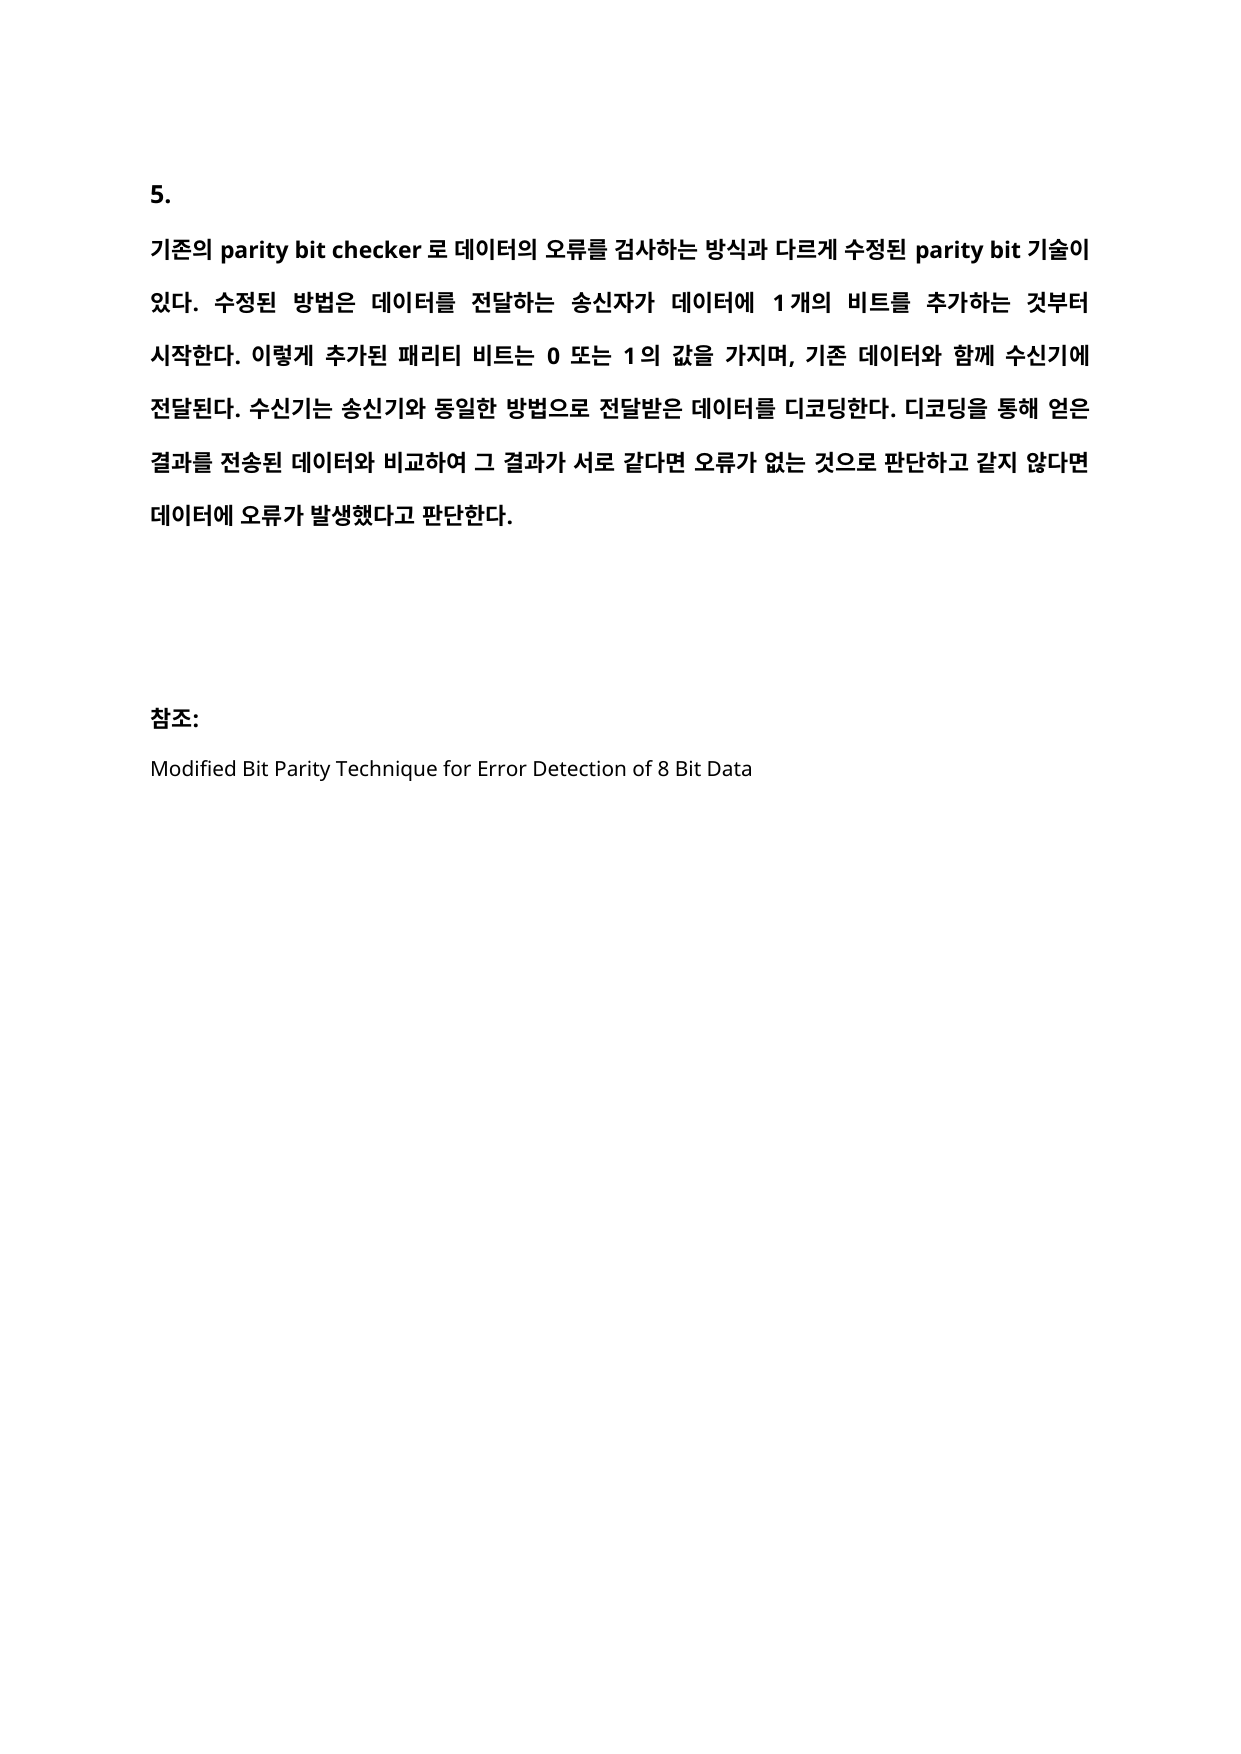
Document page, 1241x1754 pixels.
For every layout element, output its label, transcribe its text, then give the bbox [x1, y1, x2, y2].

text Modified Bit Parity Technique for Error Detection of 8 Bit Data [150, 754, 1090, 783]
text 참조: [150, 701, 1090, 734]
text 기존의 parity bit checker로 데이터의 오류를 검사하는 방식과 다르게 수정된 parity bit 기술이 있다. 수정된 방법은 데이터를 전달하는 송신자가 데이터에 1개의 비트를 추가하는 것부터 시작한다. 이렇게 추가된 패리티 비트는 0 또는 1의 값을 가지며, 기존 데이터와 함께 수신기에 전달된다. 수신기는 송신기와 동일한 방법으로 전달받은 데이터를 디코딩한다. 디코딩을 통해 얻은 결과를 전송된 데이터와 비교하여 그 결과가 서로 같다면 오류가 없는 것으로 판단하고 같지 않다면 데이터에 오류가 발생했다고 판단한다. [150, 232, 1090, 531]
text 5. [150, 177, 1090, 211]
